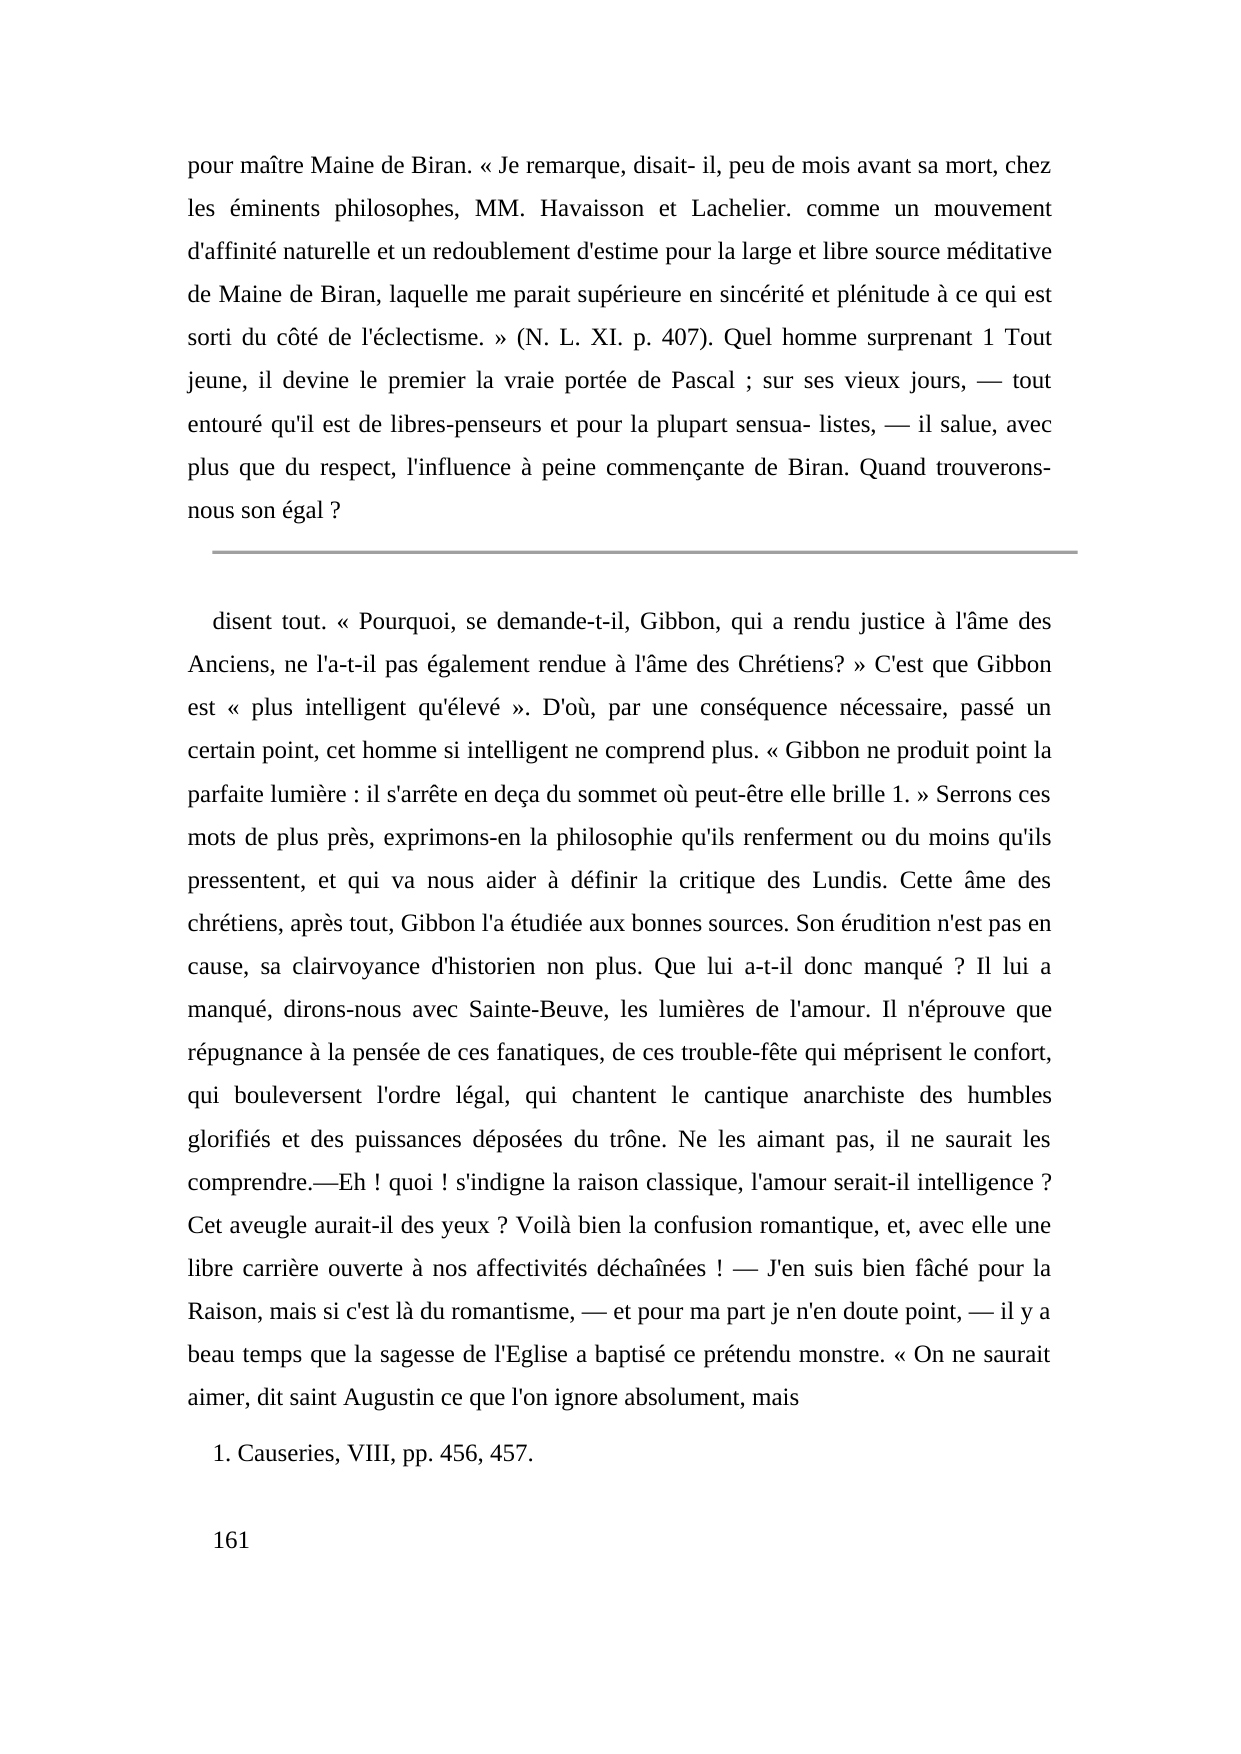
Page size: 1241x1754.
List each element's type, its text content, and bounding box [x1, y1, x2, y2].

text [187, 150, 1053, 524]
text 1. Causeries, VIII, pp. 456, 457. [187, 1438, 1053, 1467]
text disent tout. « Pourquoi, se demande-t-il, Gibbon, qui a rendu justice à l'âme des Anciens, ne l'a-t-il pas également rendue à l'âme des Chrétiens? » C'est que Gibbon est « plus intelligent qu'élevé ». D'où, par une conséquence nécessaire, passé un certain point, cet homme si intelligent ne comprend plus. « Gibbon ne produit point la parfaite lumière : il s'arrête en deça du sommet où peut-être elle brille 1. » Serrons ces mots de plus près, exprimons-en la philosophie qu'ils renferment ou du moins qu'ils pressentent, et qui va nous aider à définir la critique des Lundis. Cette âme des chrétiens, après tout, Gibbon l'a étudiée aux bonnes sources. Son érudition n'est pas en cause, sa clairvoyance d'historien non plus. Que lui a-t-il donc manqué ? Il lui a manqué, dirons-nous avec Sainte-Beuve, les lumières de l'amour. Il n'éprouve que répugnance à la pensée de ces fanatiques, de ces trouble-fête qui méprisent le confort, qui bouleversent l'ordre légal, qui chantent le cantique anarchiste des humbles glorifiés et des puissances déposées du trône. Ne les aimant pas, il ne saurait les comprendre.—Eh ! quoi ! s'indigne la raison classique, l'amour serait-il intelligence ? Cet aveugle aurait-il des yeux ? Voilà bien la confusion romantique, et, avec elle une libre carrière ouverte à nos affectivités déchaînées ! — J'en suis bien fâché pour la Raison, mais si c'est là du romantisme, — et pour ma part je n'en doute point, — il y a beau temps que la sagesse de l'Eglise a baptisé ce prétendu monstre. « On ne saurait aimer, dit saint Augustin ce que l'on ignore absolument, mais [187, 606, 1053, 1411]
